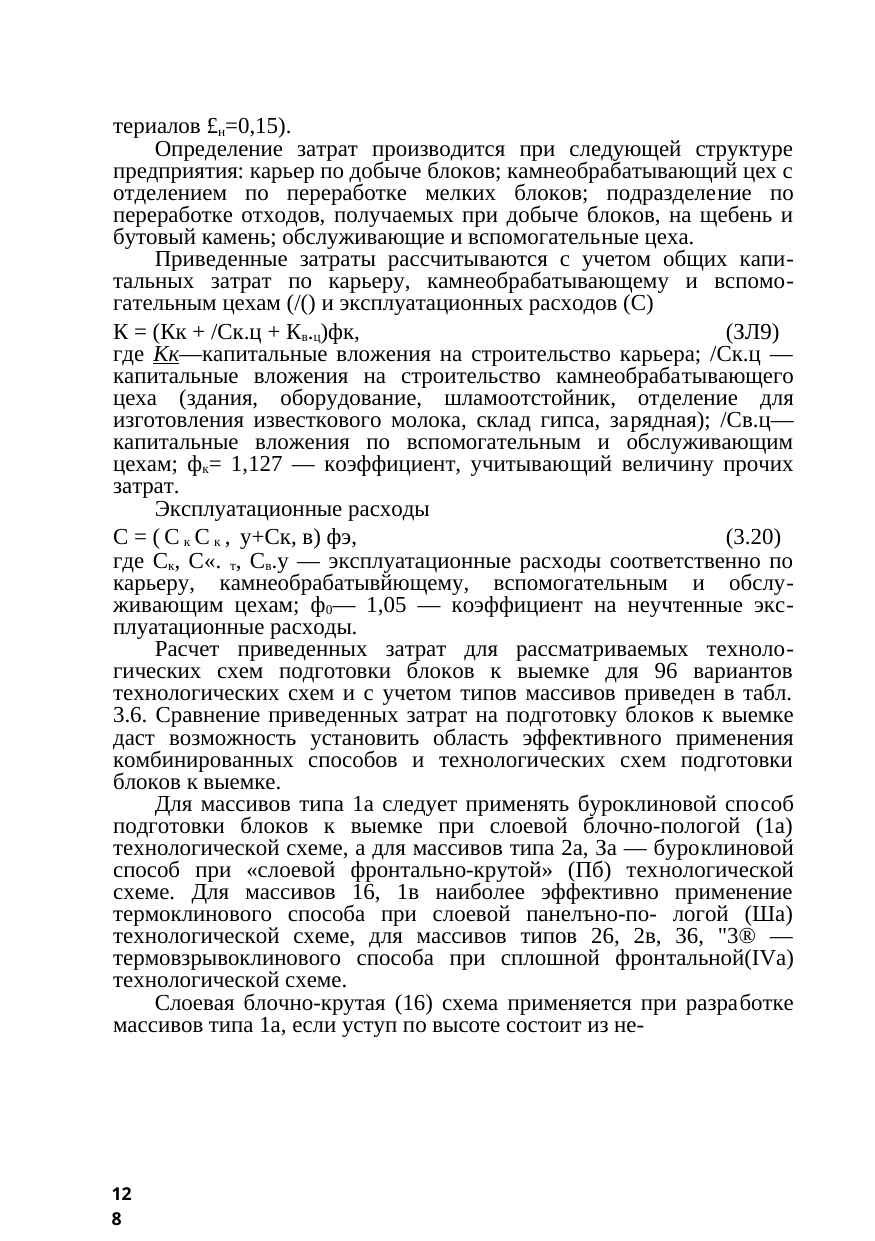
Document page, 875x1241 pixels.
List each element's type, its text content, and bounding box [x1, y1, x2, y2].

text Приведенные затраты рассчитываются с учетом общих капитальных затрат по карьеру, камнеобрабатывающему и вспомогательным цехам (/() и эксплуатационных расходов (С) [113, 249, 794, 315]
text С = (СкСк, у+Ск, в) фэ, (3.20) [113, 526, 794, 549]
text Эксплуатационные расходы [113, 498, 794, 521]
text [113, 116, 794, 138]
text Определение затрат производится при следующей структуре предприятия: карьер по добыче блоков; камнеобрабатывающий цех с отделением по переработке мелких блоков; подразделение по переработке отходов, получаемых при добыче блоков, на щебень и бутовый камень; обслуживающие и вспомогательные цеха. [113, 138, 794, 249]
text где Ск, С«. т, Св.у — эксплуатационные расходы соответственно по карьеру, камнеобрабатывйющему, вспомогательным и обслуживающим цехам; ф0— 1,05 — коэффициент на неучтенные эксплуатационные расходы. [113, 551, 794, 639]
text Слоевая блочно-крутая (16) схема применяется при разработке массивов типа 1а, если уступ по высоте состоит из не- [113, 992, 794, 1036]
text Расчет приведенных затрат для рассматриваемых технологических схем подготовки блоков к выемке для 96 вариантов технологических схем и с учетом типов массивов приведен в табл. 3.6. Сравнение приведенных затрат на подготовку блоков к выемке даст возможность установить область эффективного применения комбинированных способов и технологических схем подготовки блоков к выемке. [113, 639, 794, 793]
text Для массивов типа 1а следует применять буроклиновой способ подготовки блоков к выемке при слоевой блочно-пологой (1а) технологической схеме, а для массивов типа 2а, За — буроклиновой способ при «слоевой фронтально-крутой» (Пб) технологической схеме. Для массивов 16, 1в наиболее эффективно применение термоклинового способа при слоевой панелъно-по- логой (Ша) технологической схеме, для массивов типов 26, 2в, 36, "3® — термовзрывоклинового способа при сплошной фронтальной(IVа) технологической схеме. [113, 793, 794, 992]
text где Кк—капитальные вложения на строительство карьера; /Ск.ц — капитальные вложения на строительство камнеобрабатывающего цеха (здания, оборудование, шламоотстойник, отделение для изготовления известкового молока, склад гипса, зарядная); /Св.ц—капитальные вложения по вспомогательным и обслуживающим цехам; фк= 1,127 — коэффициент, учитывающий величину прочих затрат. [113, 344, 794, 498]
text К = (Кк + /Ск.ц + Кв.ц)фк, (ЗЛ9) [113, 321, 794, 344]
